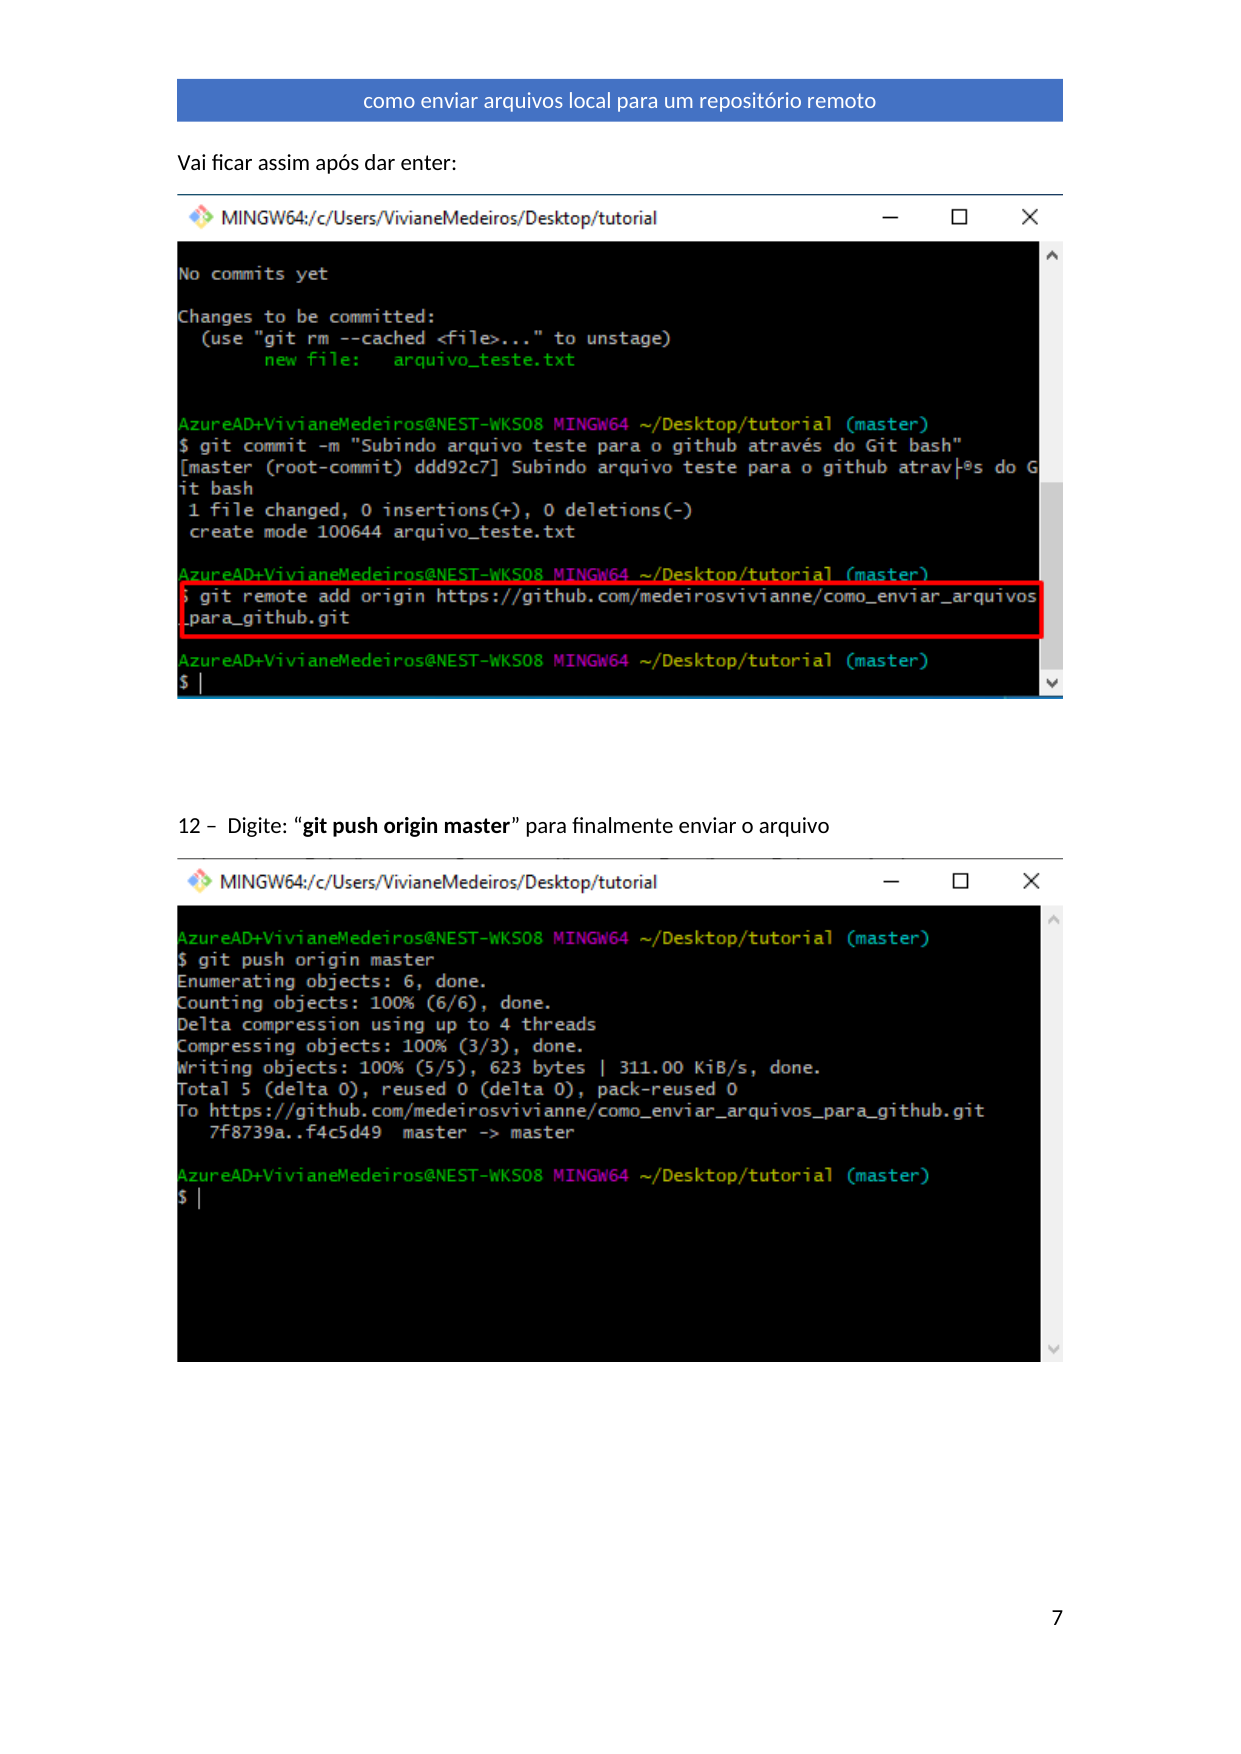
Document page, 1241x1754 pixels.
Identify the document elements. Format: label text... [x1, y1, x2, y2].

picture [177, 858, 1063, 1362]
text 12 – Digite: “git push origin master” para finalmente enviar o arquivo [177, 811, 1063, 839]
text Vai ficar assim após dar enter: [177, 148, 1063, 176]
picture [177, 194, 1063, 699]
